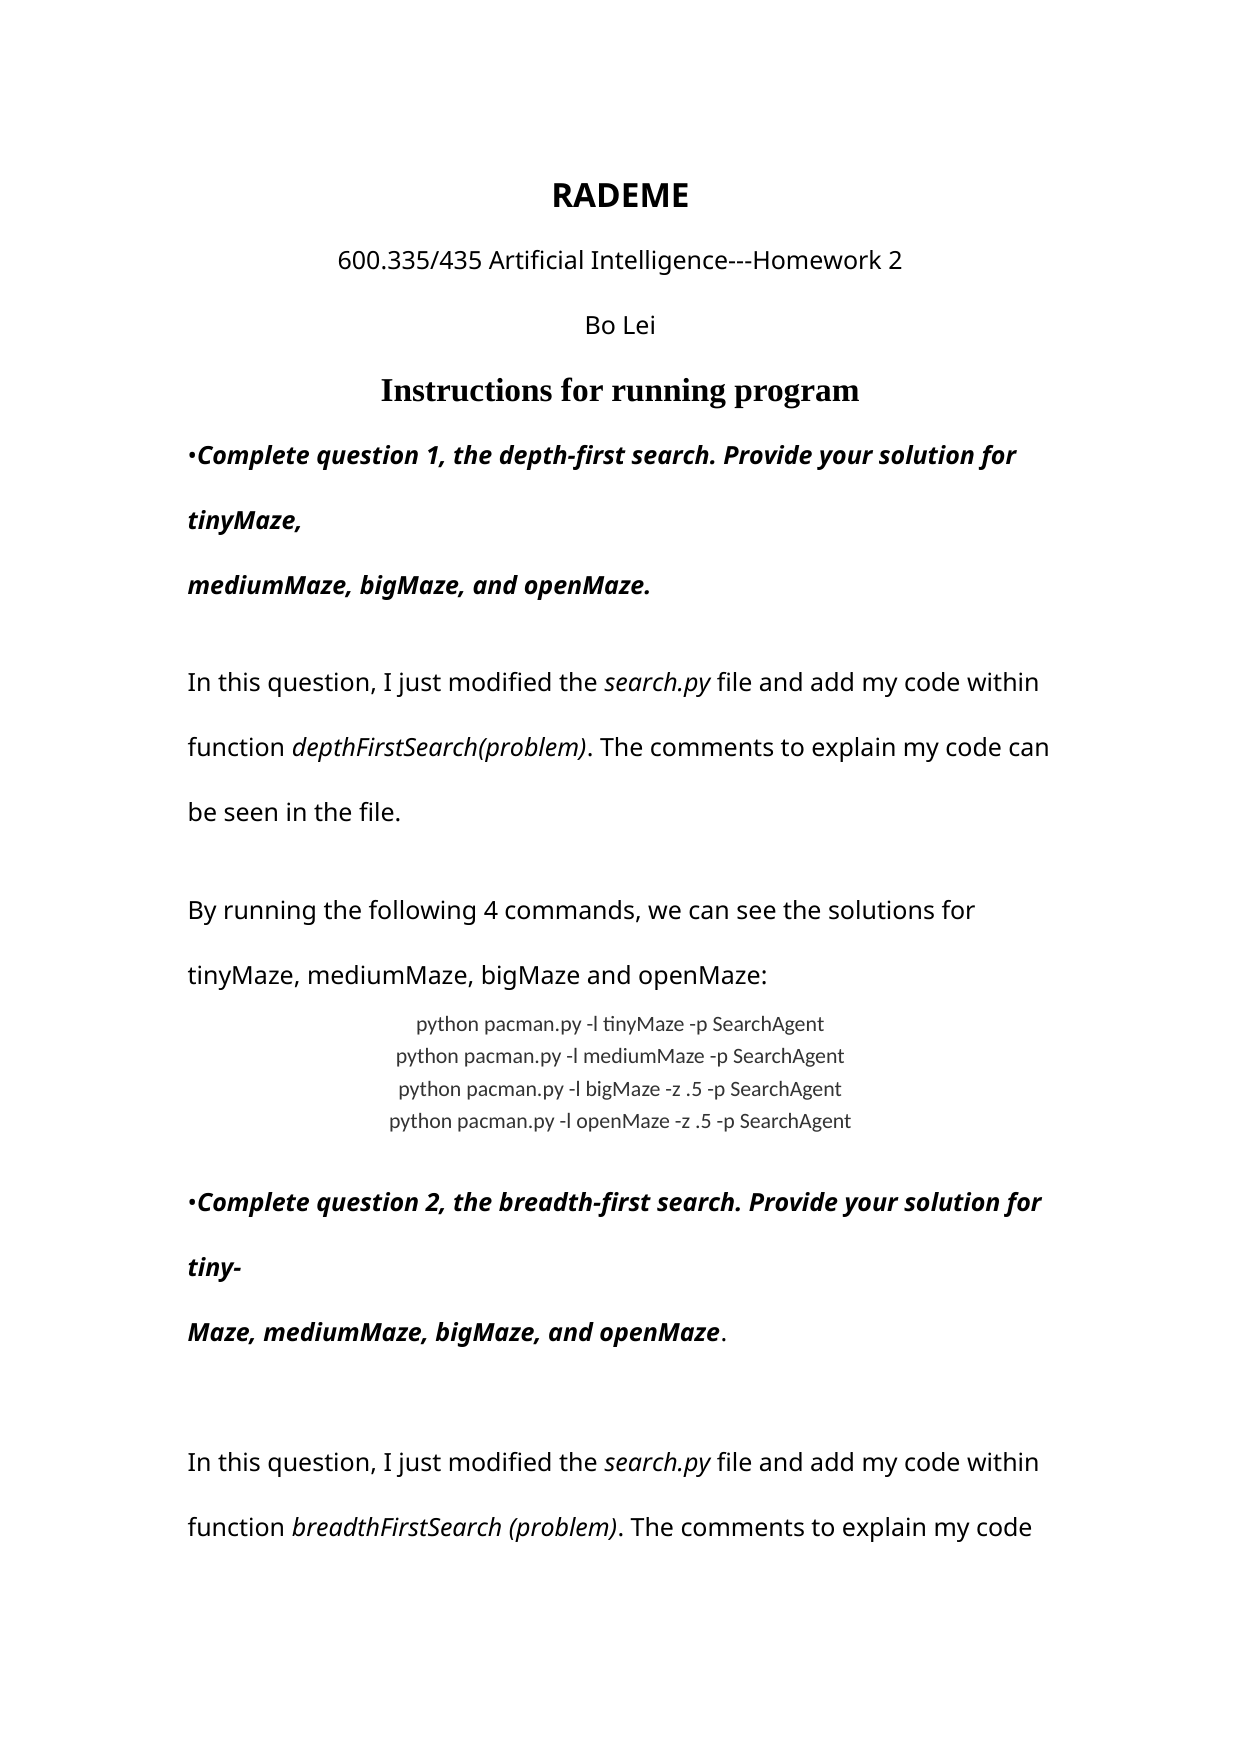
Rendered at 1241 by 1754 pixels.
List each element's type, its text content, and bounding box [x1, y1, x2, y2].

text python pacman.py -l tinyMaze -p SearchAgent [187, 1007, 1053, 1039]
text mediumMaze, bigMaze, and openMaze. [187, 552, 1053, 617]
text RADEME [187, 162, 1053, 227]
text By running the following 4 commands, we can see the solutions for tinyMaze, mediumMaze, bigMaze and openMaze: [187, 877, 1053, 1007]
text python pacman.py -l bigMaze -z .5 -p SearchAgent [187, 1072, 1053, 1104]
text •Complete question 1, the depth-first search. Provide your solution for tinyMaze, [187, 422, 1053, 552]
text Bo Lei [187, 292, 1053, 357]
text In this question, I just modified the search.py file and add my code within function depthFirstSearch(problem). The comments to explain my code can be seen in the file. [187, 649, 1053, 844]
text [187, 1429, 1053, 1559]
text 600.335/435 Artificial Intelligence---Homework 2 [187, 227, 1053, 292]
text Instructions for running program [187, 357, 1053, 422]
text Maze, mediumMaze, bigMaze, and openMaze. [187, 1299, 1053, 1364]
text python pacman.py -l openMaze -z .5 -p SearchAgent [187, 1104, 1053, 1137]
text python pacman.py -l mediumMaze -p SearchAgent [187, 1039, 1053, 1072]
text •Complete question 2, the breadth-first search. Provide your solution for tiny- [187, 1169, 1053, 1299]
